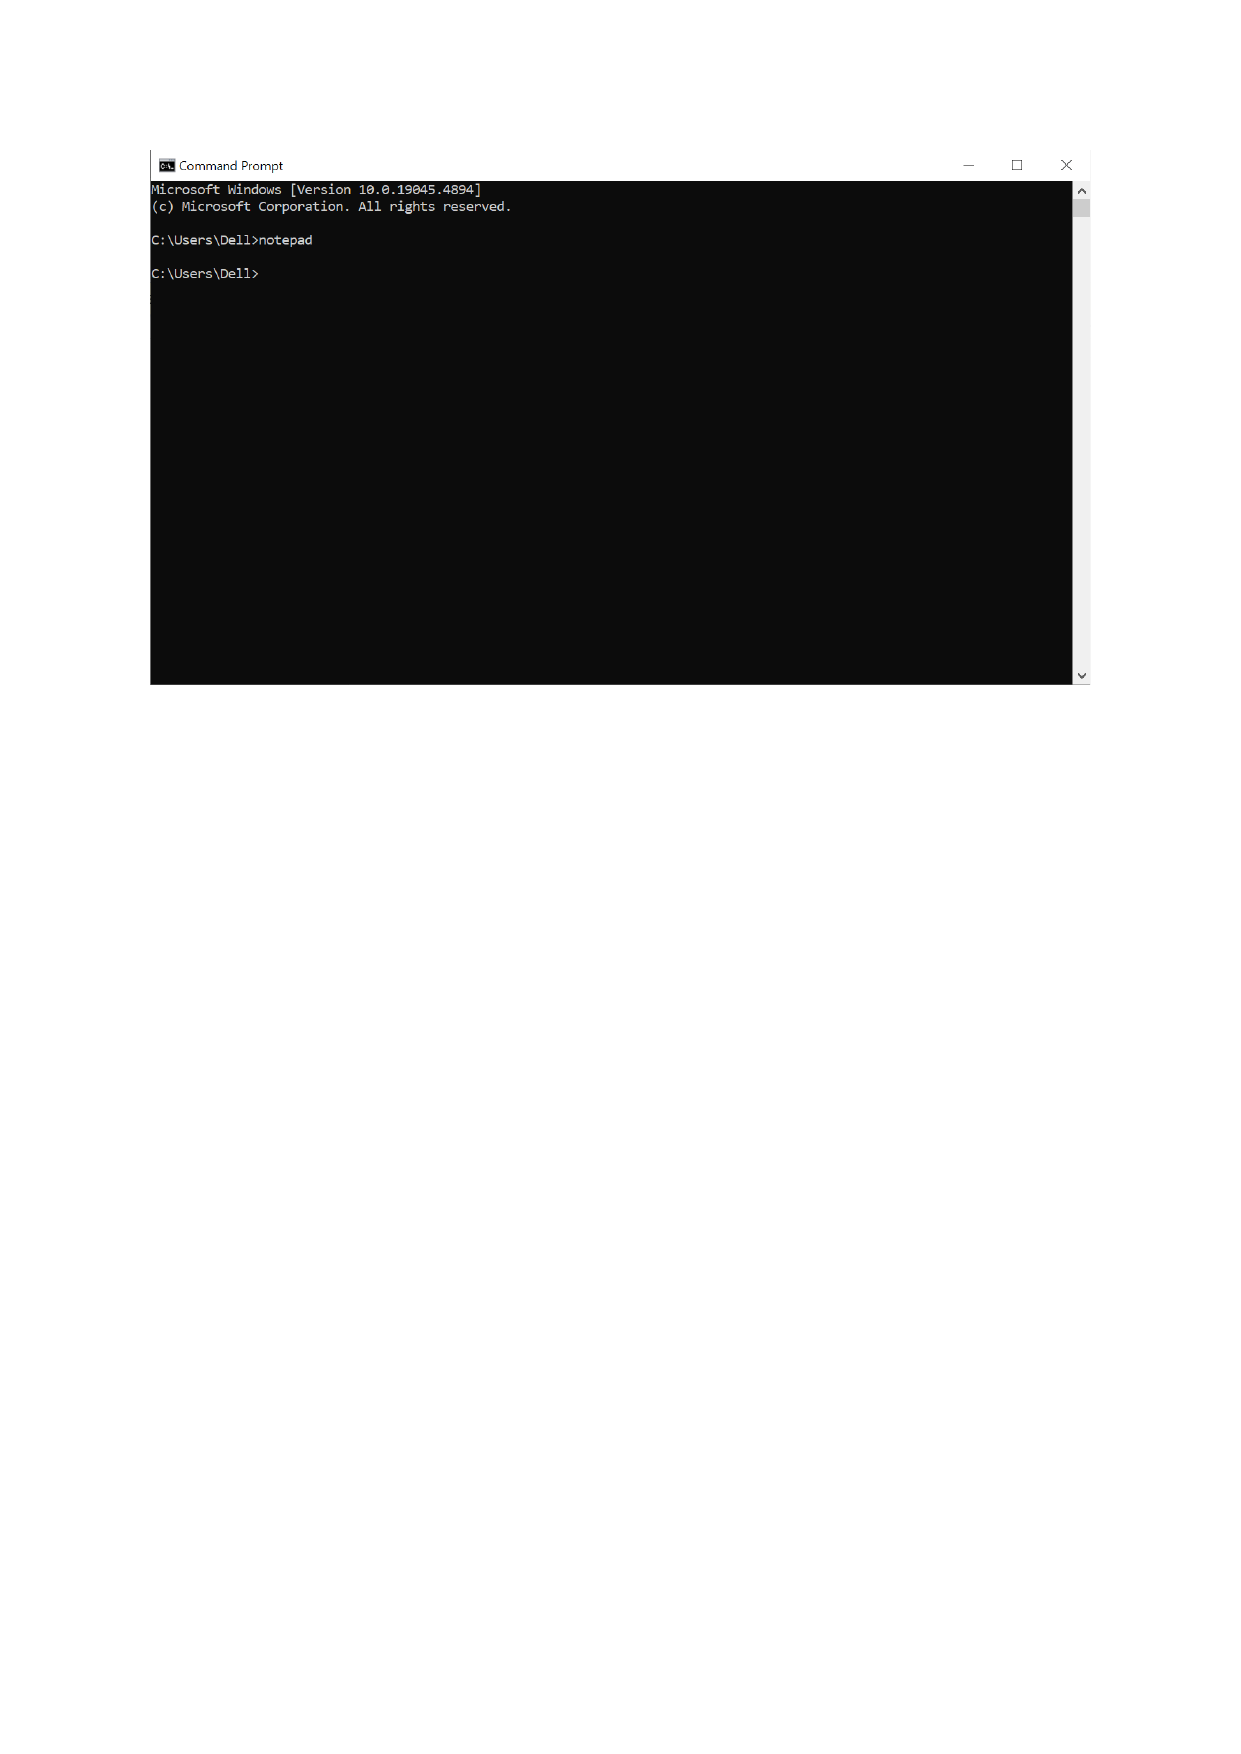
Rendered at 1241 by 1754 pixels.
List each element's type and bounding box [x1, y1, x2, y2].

picture [150, 150, 1091, 685]
